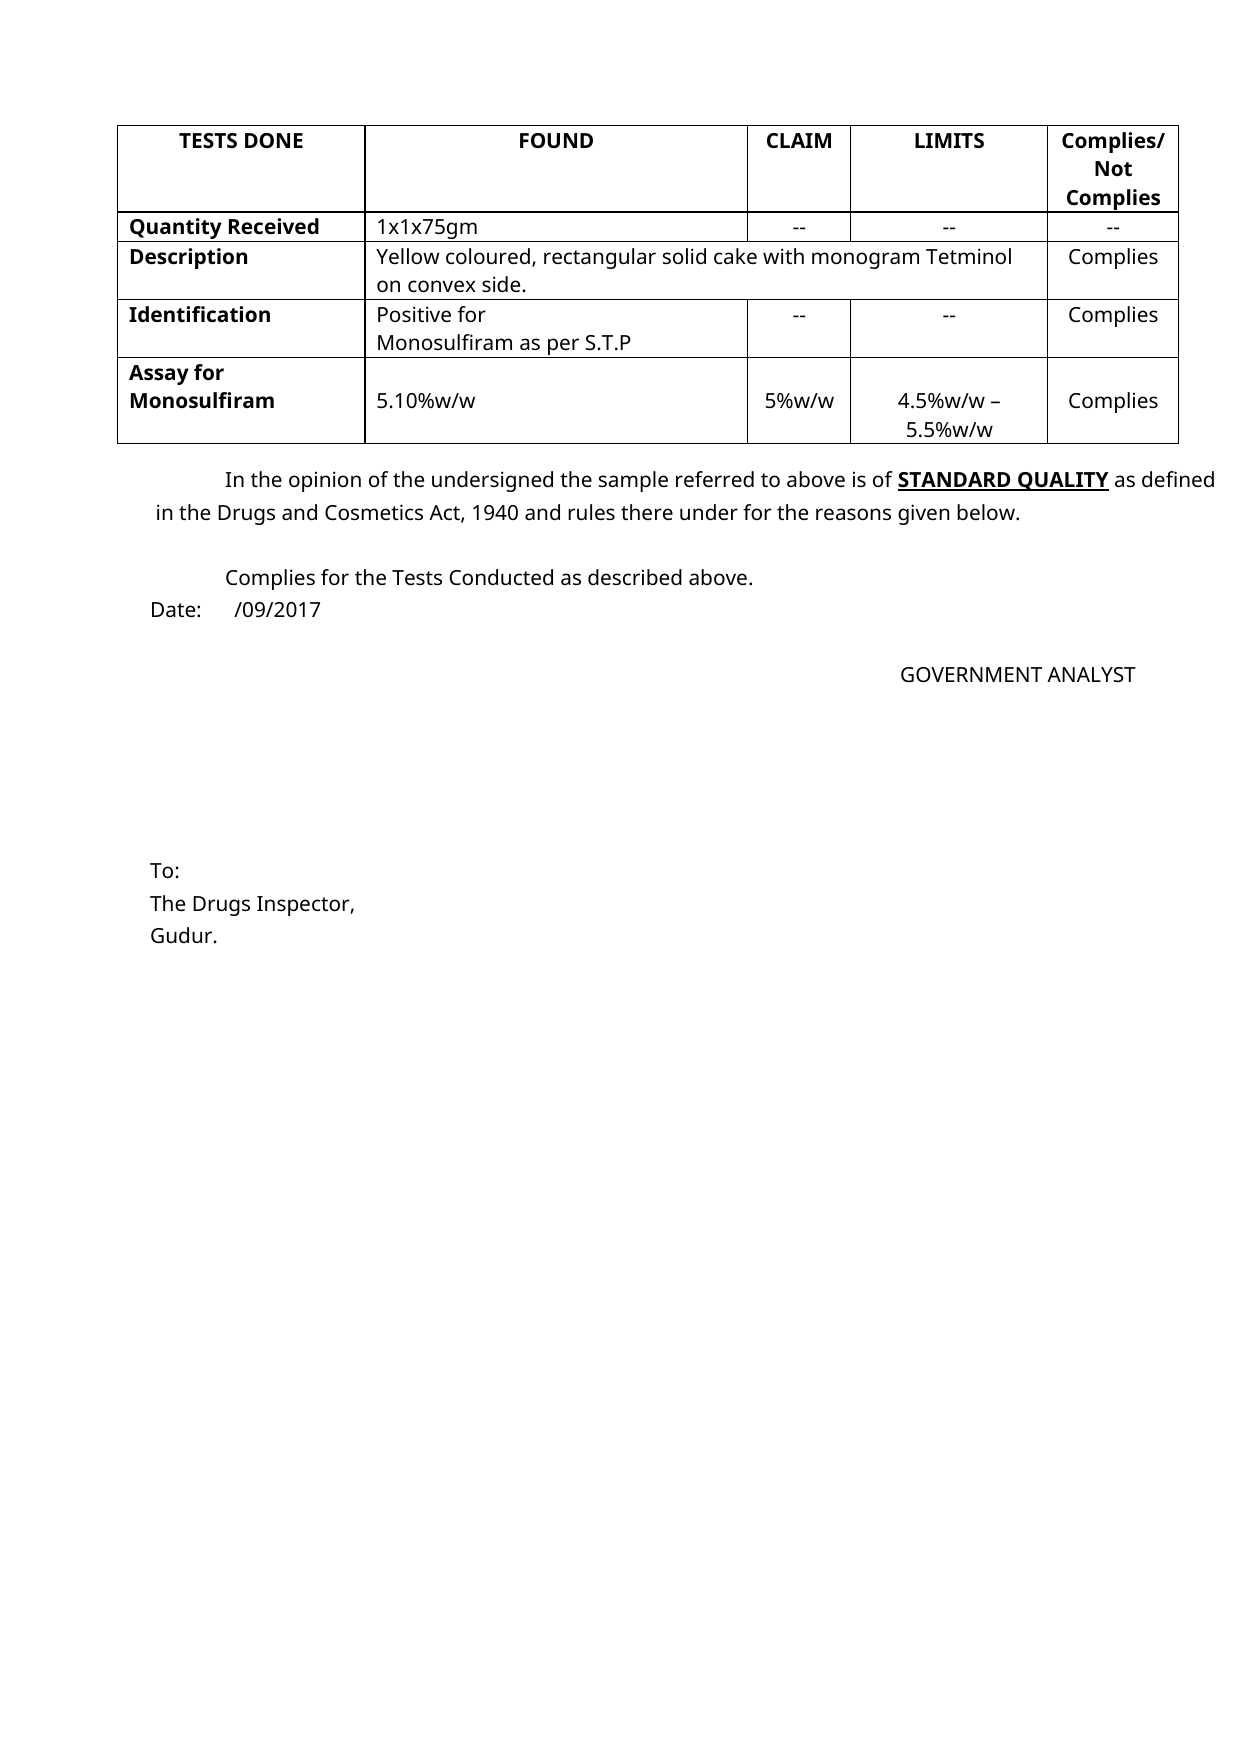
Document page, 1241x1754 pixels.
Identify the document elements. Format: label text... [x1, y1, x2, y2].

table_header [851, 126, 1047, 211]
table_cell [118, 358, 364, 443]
text in the Drugs and Cosmetics Act, 1940 and rules there under for the reasons given below. [150, 498, 1240, 526]
text To: [150, 856, 1240, 885]
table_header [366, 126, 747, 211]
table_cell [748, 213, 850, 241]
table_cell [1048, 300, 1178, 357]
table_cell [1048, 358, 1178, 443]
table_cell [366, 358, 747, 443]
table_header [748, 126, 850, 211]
text The Drugs Inspector, [150, 889, 1240, 917]
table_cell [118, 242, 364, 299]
text GOVERNMENT ANALYST [825, 661, 1240, 689]
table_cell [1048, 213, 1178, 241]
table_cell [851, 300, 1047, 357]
text Gudur. [150, 921, 1240, 950]
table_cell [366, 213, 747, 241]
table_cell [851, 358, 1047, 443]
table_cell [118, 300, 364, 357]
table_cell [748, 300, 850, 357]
text In the opinion of the undersigned the sample referred to above is of STANDARD QUALITY as defined [150, 131, 1240, 493]
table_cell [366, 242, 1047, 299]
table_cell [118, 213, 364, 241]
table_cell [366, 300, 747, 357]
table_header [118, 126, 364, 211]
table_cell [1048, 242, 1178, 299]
text Complies for the Tests Conducted as described above. [150, 563, 1240, 591]
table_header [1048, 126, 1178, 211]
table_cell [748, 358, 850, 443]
text Date: /09/2017 [150, 595, 1240, 624]
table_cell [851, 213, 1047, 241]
